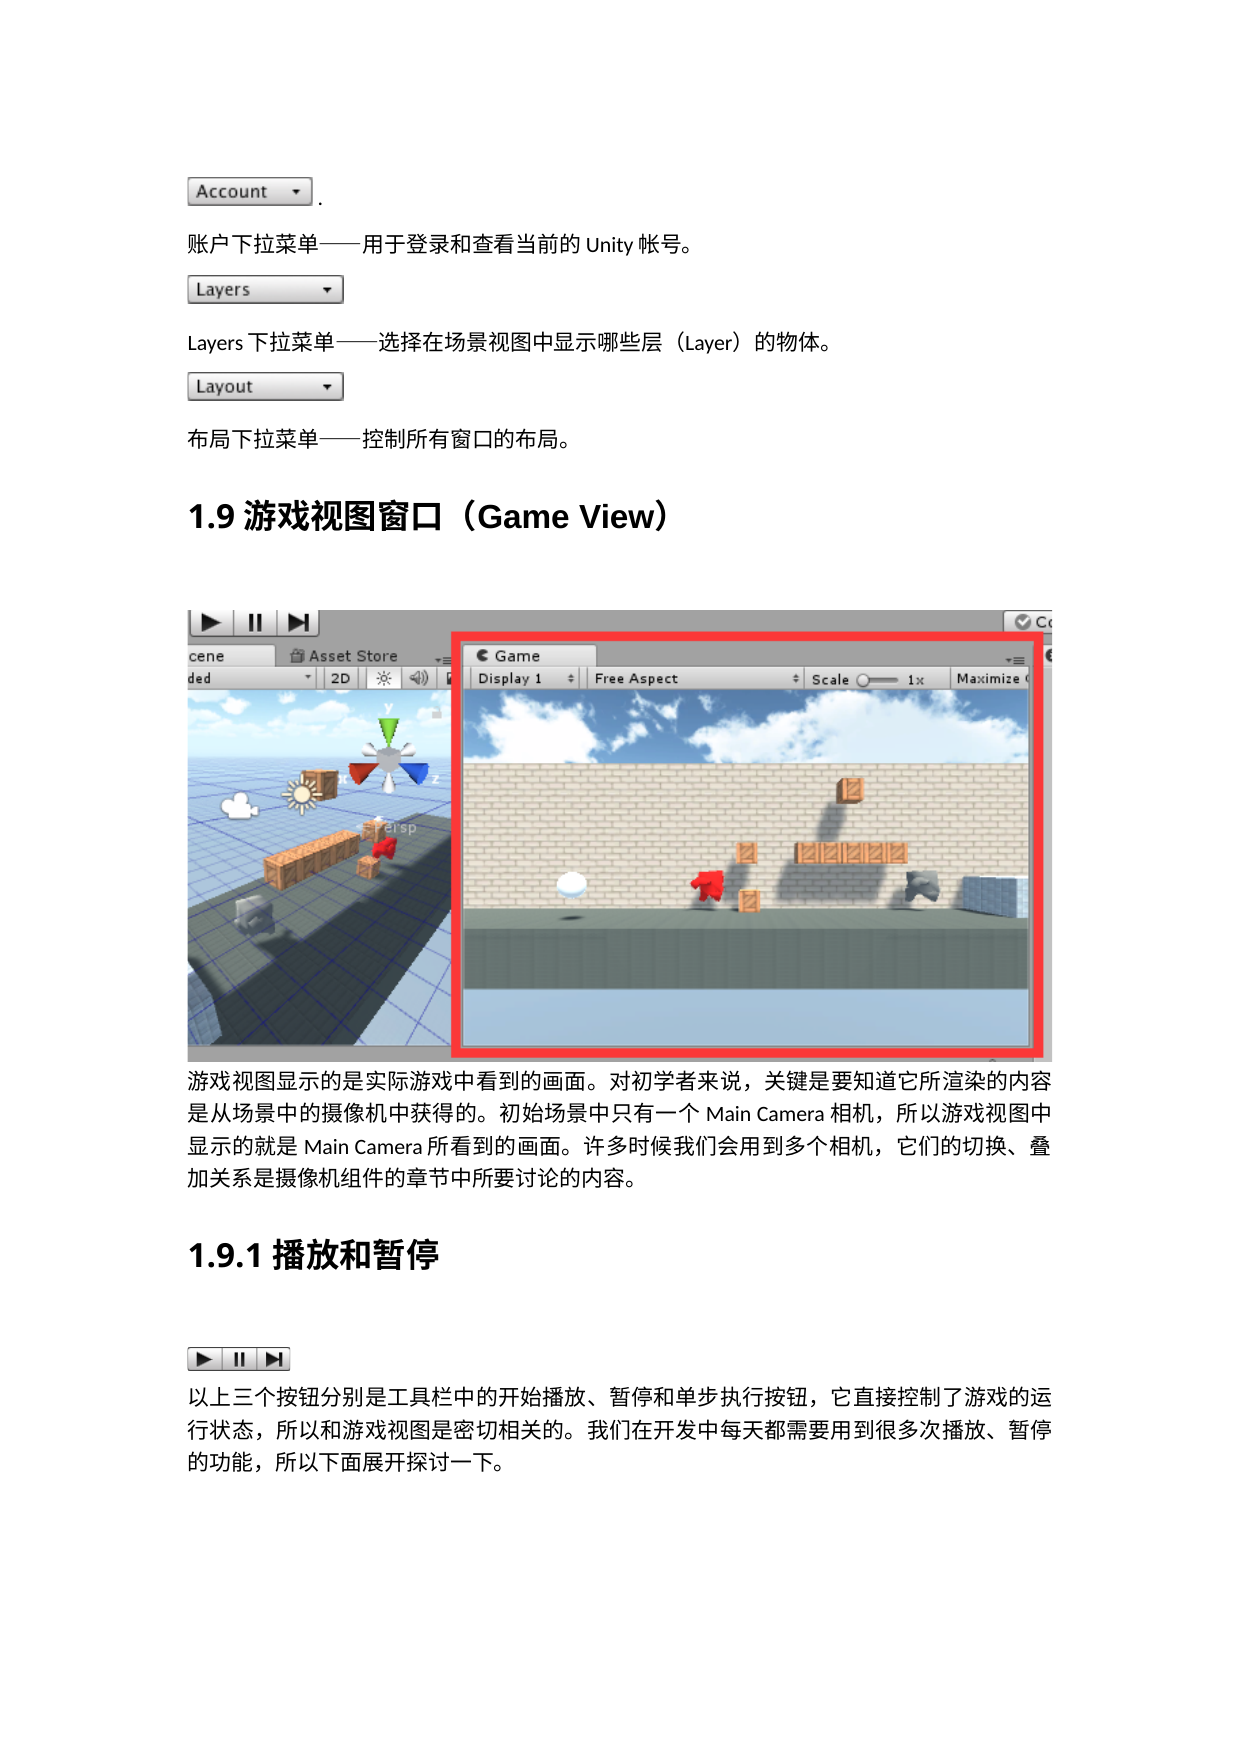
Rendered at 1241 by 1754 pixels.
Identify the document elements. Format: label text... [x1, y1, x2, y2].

picture [187, 275, 344, 304]
text Layers下拉菜单——选择在场景视图中显示哪些层（Layer）的物体。 [187, 324, 1053, 357]
picture [187, 610, 1053, 1062]
picture [187, 1347, 291, 1371]
subtitle 播放和暂停 [187, 1221, 1053, 1286]
text . [187, 162, 1053, 227]
text 账户下拉菜单——用于登录和查看当前的Unity帐号。 [187, 227, 1053, 259]
subtitle 游戏视图窗口（Game View） [187, 482, 1053, 547]
text 游戏视图显示的是实际游戏中看到的画面。对初学者来说，关键是要知道它所渲染的内容是从场景中的摄像机中获得的。初始场景中只有一个Main Camera相机，所以游戏视图中显示的就是Main Camera所看到的画面。许多时候我们会用到多个相机，它们的切换、叠加关系是摄像机组件的章节中所要讨论的内容。 [187, 1063, 1053, 1193]
picture [187, 177, 313, 206]
text 布局下拉菜单——控制所有窗口的布局。 [187, 422, 1053, 454]
picture [187, 372, 344, 401]
text 以上三个按钮分别是工具栏中的开始播放、暂停和单步执行按钮，它直接控制了游戏的运行状态，所以和游戏视图是密切相关的。我们在开发中每天都需要用到很多次播放、暂停的功能，所以下面展开探讨一下。 [187, 1380, 1053, 1477]
